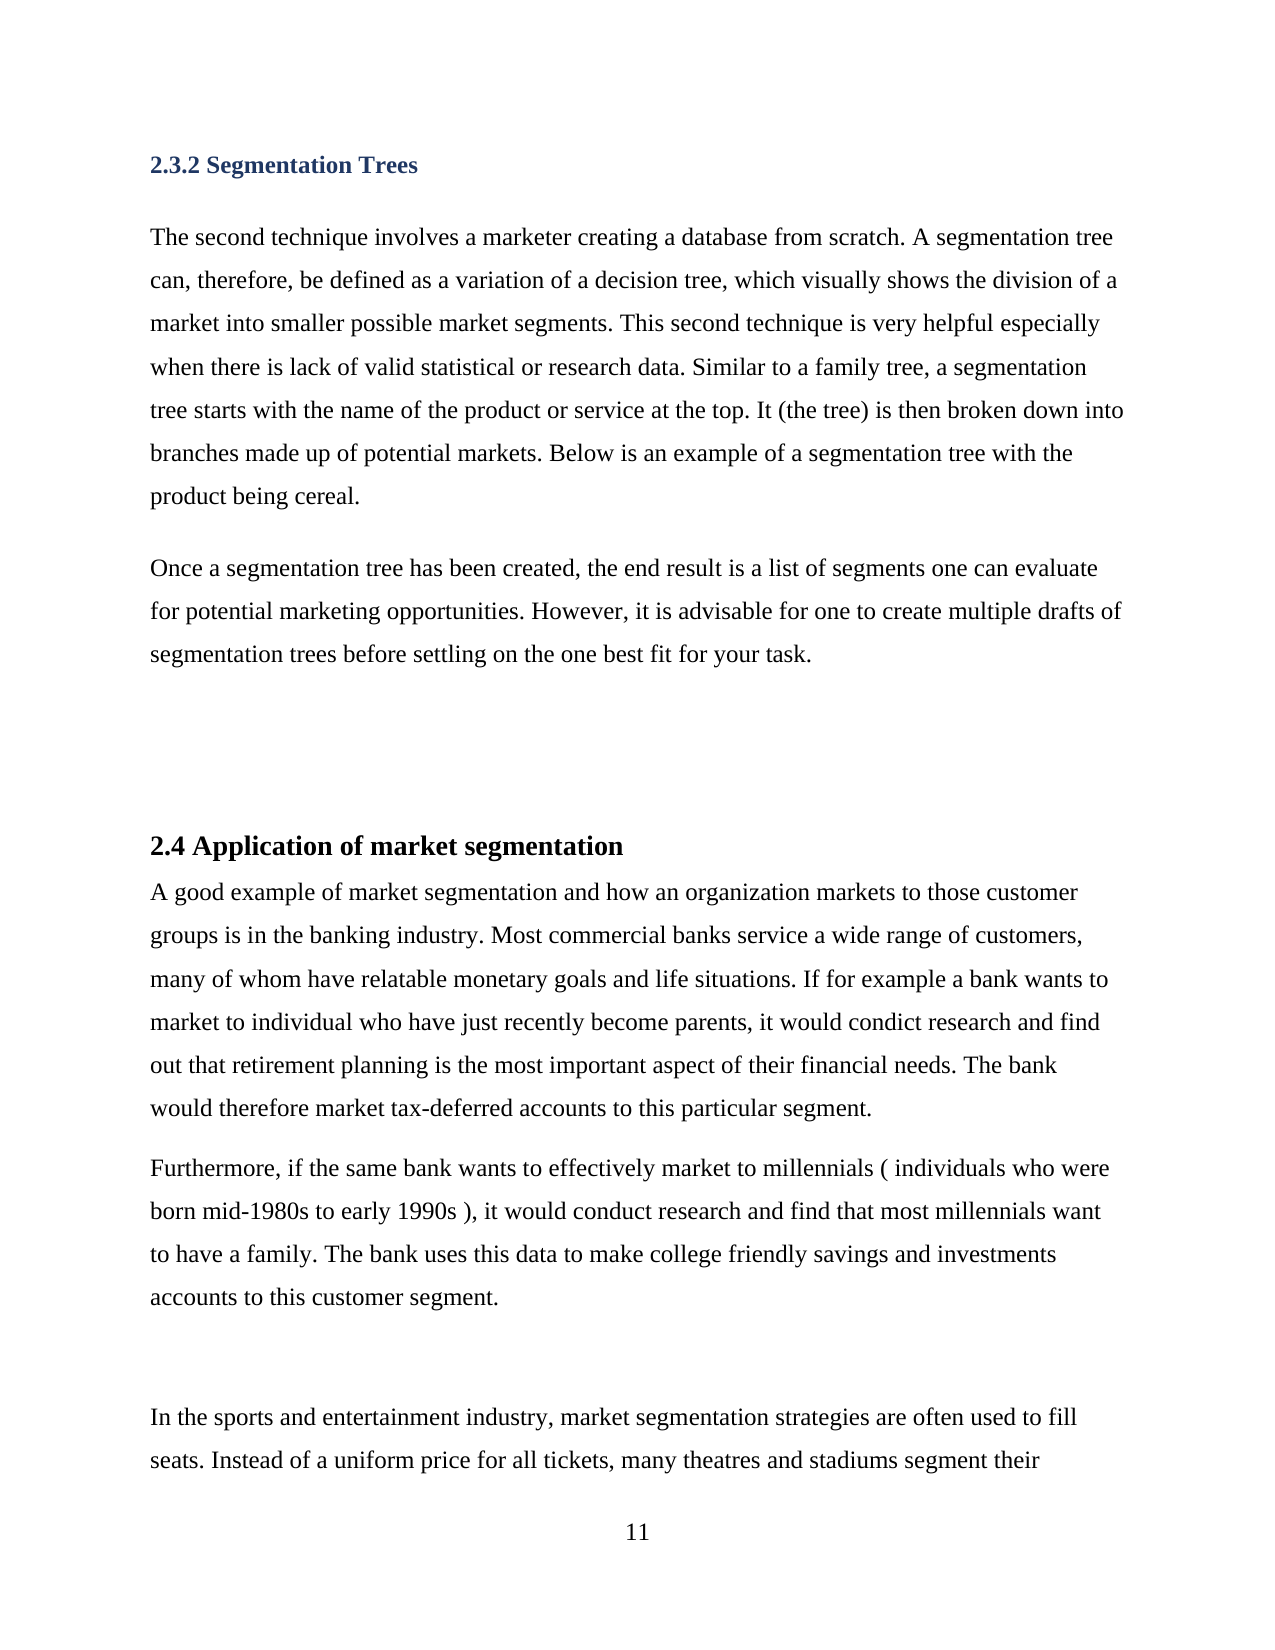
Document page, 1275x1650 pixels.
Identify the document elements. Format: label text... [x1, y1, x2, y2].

text Furthermore, if the same bank wants to effectively market to millennials ( individuals who were born mid-1980s to early 1990s ), it would conduct research and find that most millennials want to have a family. The bank uses this data to make college friendly savings and investments accounts to this customer segment. [150, 1153, 1125, 1311]
text The second technique involves a marketer creating a database from scratch. A segmentation tree can, therefore, be defined as a variation of a decision tree, which visually shows the division of a market into smaller possible market segments. This second technique is very helpful especially when there is lack of valid statistical or research data. Similar to a family tree, a segmentation tree starts with the name of the product or service at the top. It (the tree) is then broken down into branches made up of potential markets. Below is an example of a segmentation tree with the product being cereal. [150, 222, 1125, 510]
text A good example of market segmentation and how an organization markets to those customer groups is in the banking industry. Most commercial banks service a wide range of customers, many of whom have relatable monetary goals and life situations. If for example a bank wants to market to individual who have just recently become parents, it would condict research and find out that retirement planning is the most important aspect of their financial needs. The bank would therefore market tax-deferred accounts to this particular segment. [150, 877, 1125, 1122]
subtitle 2.3.2 Segmentation Trees [150, 150, 1125, 179]
subtitle 2.4 Application of market segmentation [150, 829, 1125, 861]
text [150, 1402, 1125, 1474]
text Once a segmentation tree has been created, the end result is a list of segments one can evaluate for potential marketing opportunities. However, it is advisable for one to create multiple drafts of segmentation trees before settling on the one best fit for your task. [150, 553, 1125, 668]
